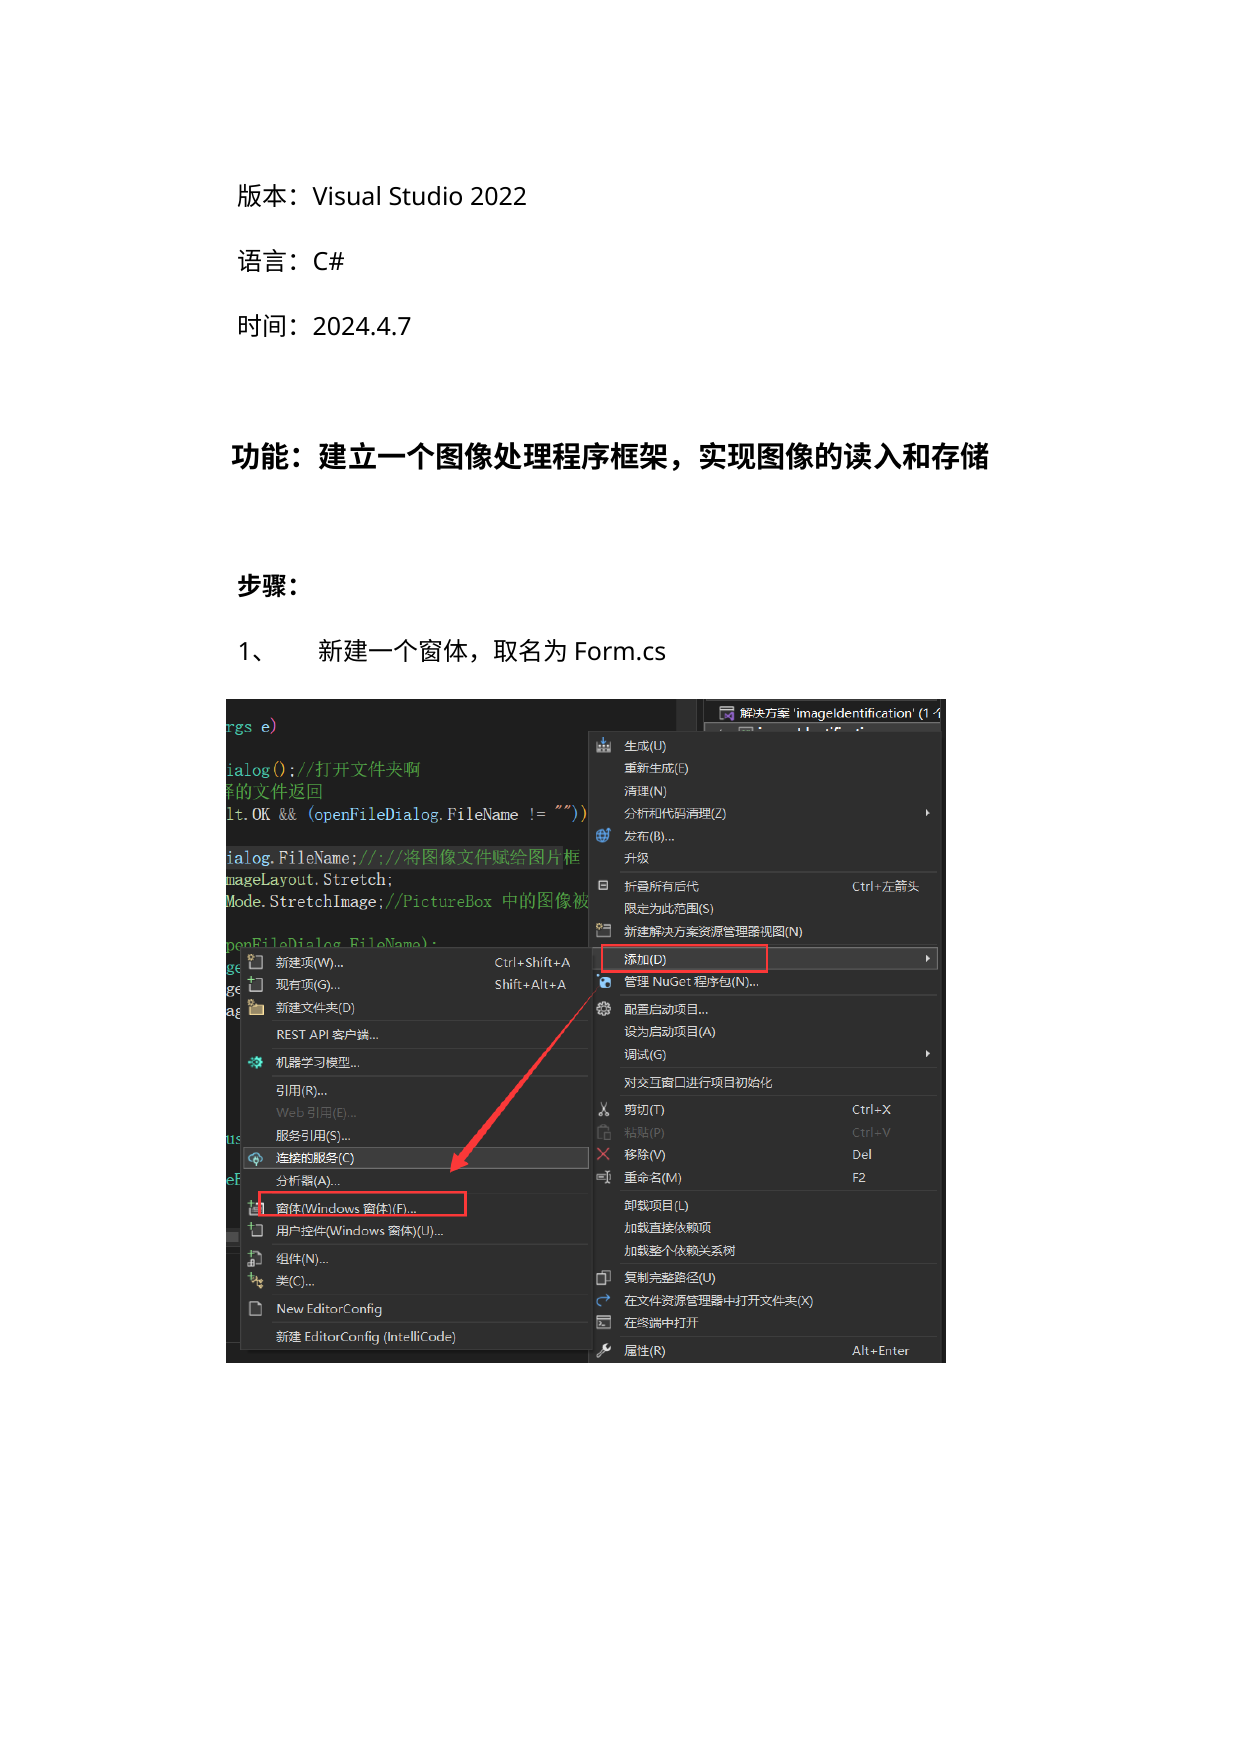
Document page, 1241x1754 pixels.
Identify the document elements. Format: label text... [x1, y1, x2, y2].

text 步骤： [187, 552, 1053, 617]
list 新建一个窗体，取名为Form.cs [237, 617, 1053, 682]
text 语言：C# [187, 227, 1053, 292]
text 时间：2024.4.7 [187, 292, 1053, 357]
picture [226, 699, 946, 1363]
text 功能：建立一个图像处理程序框架，实现图像的读入和存储 [187, 422, 1053, 487]
text 版本：Visual Studio 2022 [187, 162, 1053, 227]
